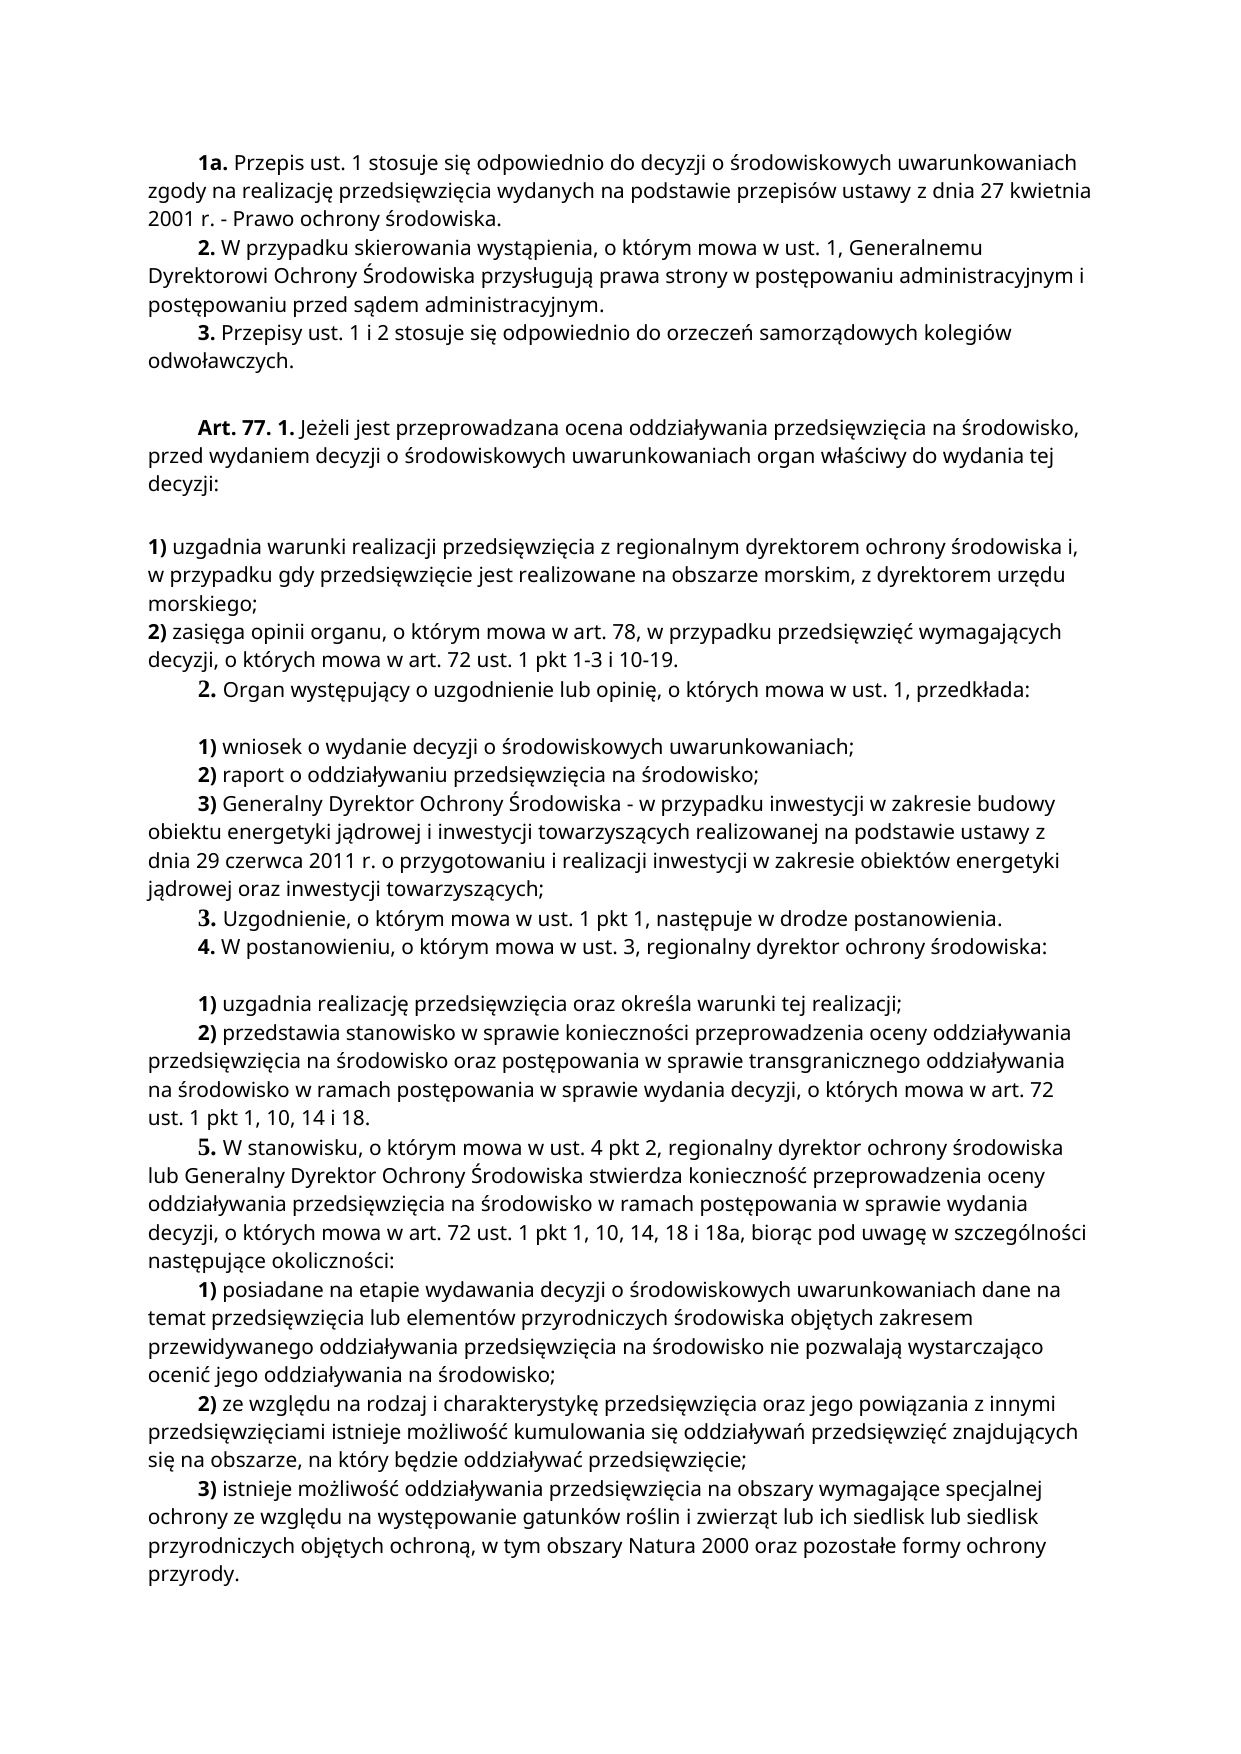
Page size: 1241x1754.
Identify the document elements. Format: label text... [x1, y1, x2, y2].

text 1a. Przepis ust. 1 stosuje się odpowiednio do decyzji o środowiskowych uwarunkowaniach zgody na realizację przedsięwzięcia wydanych na podstawie przepisów ustawy z dnia 27 kwietnia 2001 r. - Prawo ochrony środowiska. [148, 148, 1093, 233]
text 1) posiadane na etapie wydawania decyzji o środowiskowych uwarunkowaniach dane na temat przedsięwzięcia lub elementów przyrodniczych środowiska objętych zakresem przewidywanego oddziaływania przedsięwzięcia na środowisko nie pozwalają wystarczająco ocenić jego oddziaływania na środowisko; [148, 1275, 1093, 1389]
text 1) uzgadnia warunki realizacji przedsięwzięcia z regionalnym dyrektorem ochrony środowiska i, w przypadku gdy przedsięwzięcie jest realizowane na obszarze morskim, z dyrektorem urzędu morskiego; [148, 532, 1093, 617]
text 2) zasięga opinii organu, o którym mowa w art. 78, w przypadku przedsięwzięć wymagających decyzji, o których mowa w art. 72 ust. 1 pkt 1-3 i 10-19. [148, 617, 1093, 674]
text 3) istnieje możliwość oddziaływania przedsięwzięcia na obszary wymagające specjalnej ochrony ze względu na występowanie gatunków roślin i zwierząt lub ich siedlisk lub siedlisk przyrodniczych objętych ochroną, w tym obszary Natura 2000 oraz pozostałe formy ochrony przyrody. [148, 1474, 1093, 1588]
text 2) ze względu na rodzaj i charakterystykę przedsięwzięcia oraz jego powiązania z innymi przedsięwzięciami istnieje możliwość kumulowania się oddziaływań przedsięwzięć znajdujących się na obszarze, na który będzie oddziaływać przedsięwzięcie; [148, 1389, 1093, 1474]
text Art. 77. 1. Jeżeli jest przeprowadzana ocena oddziaływania przedsięwzięcia na środowisko, przed wydaniem decyzji o środowiskowych uwarunkowaniach organ właściwy do wydania tej decyzji: [148, 413, 1093, 527]
text 3. Uzgodnienie, o którym mowa w ust. 1 pkt 1, następuje w drodze postanowienia. [148, 903, 1093, 932]
text 1) uzgadnia realizację przedsięwzięcia oraz określa warunki tej realizacji; [148, 989, 1093, 1018]
text 4. W postanowieniu, o którym mowa w ust. 3, regionalny dyrektor ochrony środowiska: [148, 932, 1093, 989]
text 2. Organ występujący o uzgodnienie lub opinię, o których mowa w ust. 1, przedkłada: [148, 674, 1093, 732]
text 3) Generalny Dyrektor Ochrony Środowiska - w przypadku inwestycji w zakresie budowy obiektu energetyki jądrowej i inwestycji towarzyszących realizowanej na podstawie ustawy z dnia 29 czerwca 2011 r. o przygotowaniu i realizacji inwestycji w zakresie obiektów energetyki jądrowej oraz inwestycji towarzyszących; [148, 789, 1093, 903]
text 5. W stanowisku, o którym mowa w ust. 4 pkt 2, regionalny dyrektor ochrony środowiska lub Generalny Dyrektor Ochrony Środowiska stwierdza konieczność przeprowadzenia oceny oddziaływania przedsięwzięcia na środowisko w ramach postępowania w sprawie wydania decyzji, o których mowa w art. 72 ust. 1 pkt 1, 10, 14, 18 i 18a, biorąc pod uwagę w szczególności następujące okoliczności: [148, 1132, 1093, 1275]
text 3. Przepisy ust. 1 i 2 stosuje się odpowiednio do orzeczeń samorządowych kolegiów odwoławczych. [148, 318, 1093, 375]
text 2) raport o oddziaływaniu przedsięwzięcia na środowisko; [148, 761, 1093, 789]
text 1) wniosek o wydanie decyzji o środowiskowych uwarunkowaniach; [148, 732, 1093, 761]
text 2) przedstawia stanowisko w sprawie konieczności przeprowadzenia oceny oddziaływania przedsięwzięcia na środowisko oraz postępowania w sprawie transgranicznego oddziaływania na środowisko w ramach postępowania w sprawie wydania decyzji, o których mowa w art. 72 ust. 1 pkt 1, 10, 14 i 18. [148, 1018, 1093, 1132]
text 2. W przypadku skierowania wystąpienia, o którym mowa w ust. 1, Generalnemu Dyrektorowi Ochrony Środowiska przysługują prawa strony w postępowaniu administracyjnym i postępowaniu przed sądem administracyjnym. [148, 233, 1093, 318]
